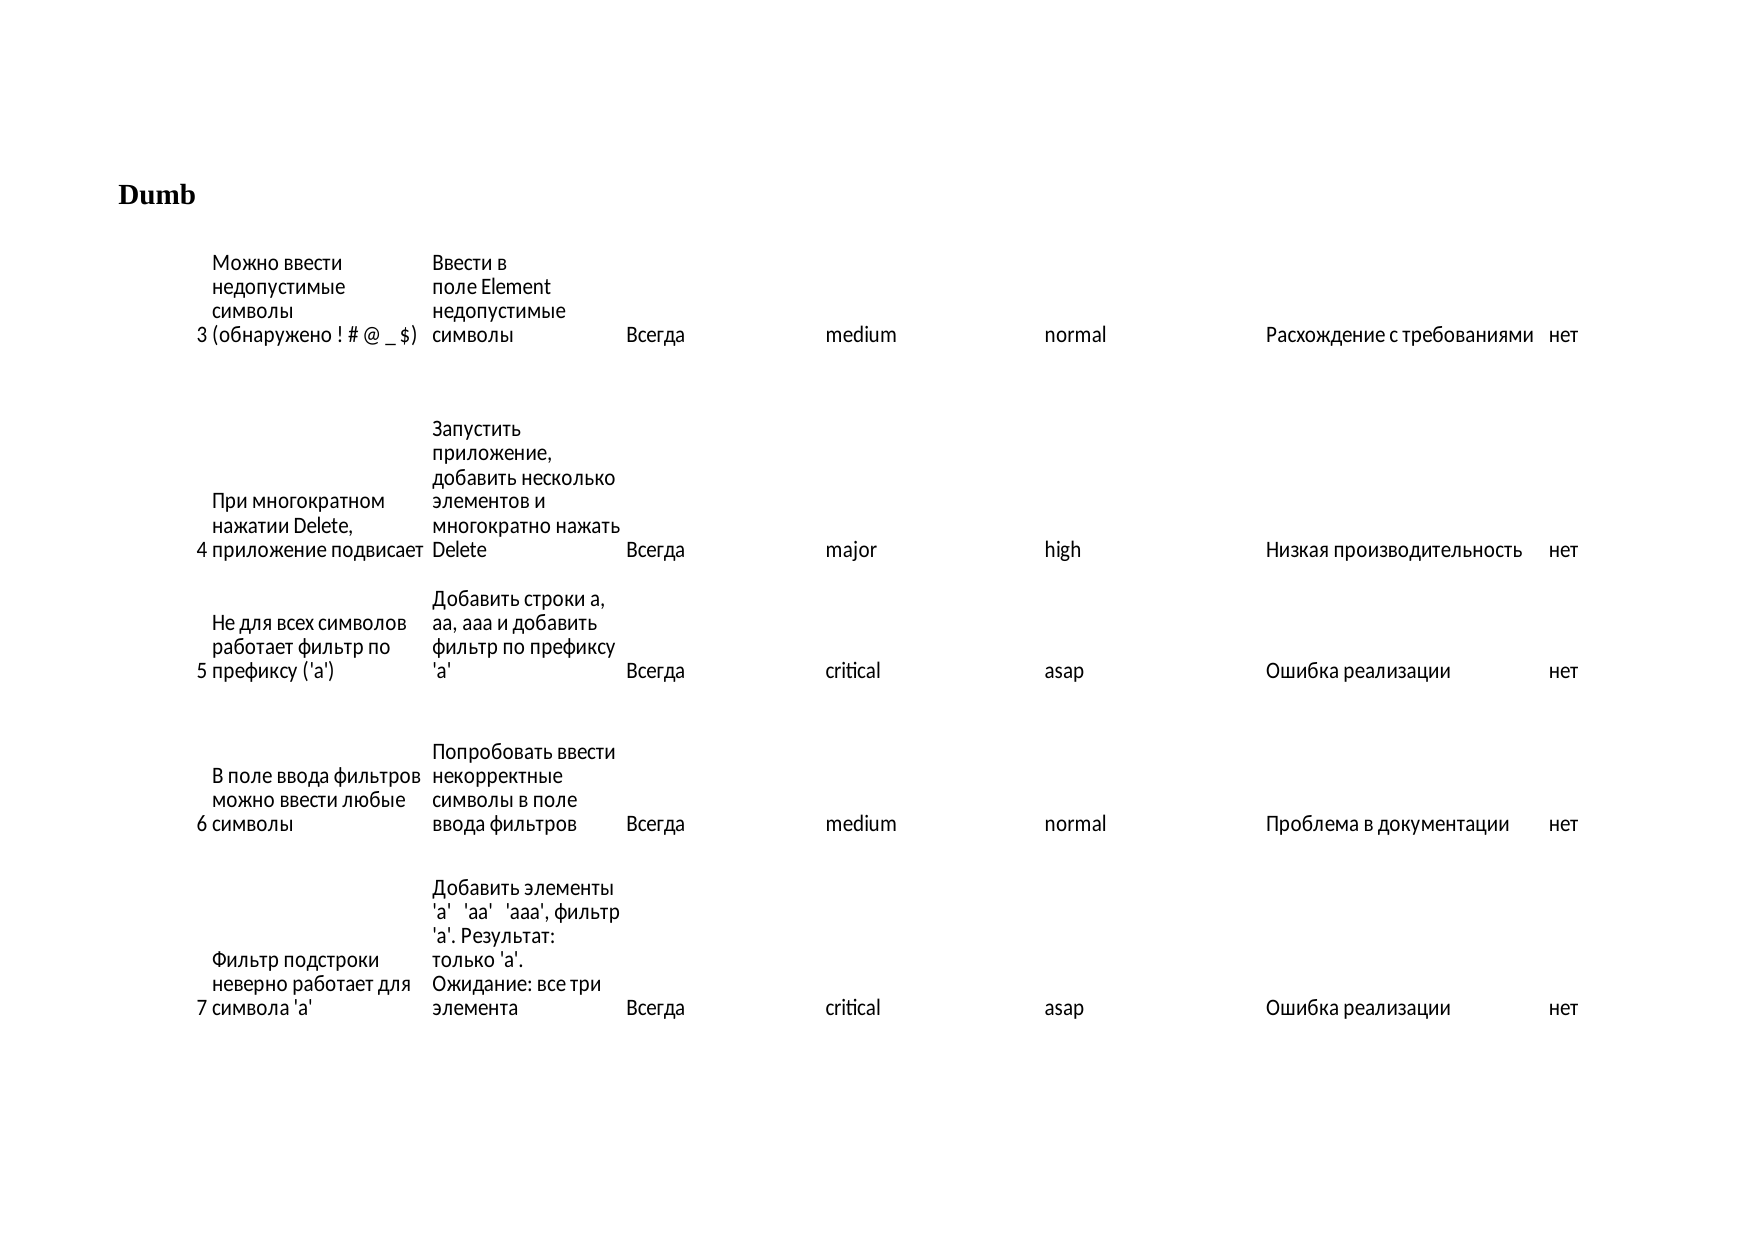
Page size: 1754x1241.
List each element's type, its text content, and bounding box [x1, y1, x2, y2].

text Dumb [118, 177, 1636, 211]
